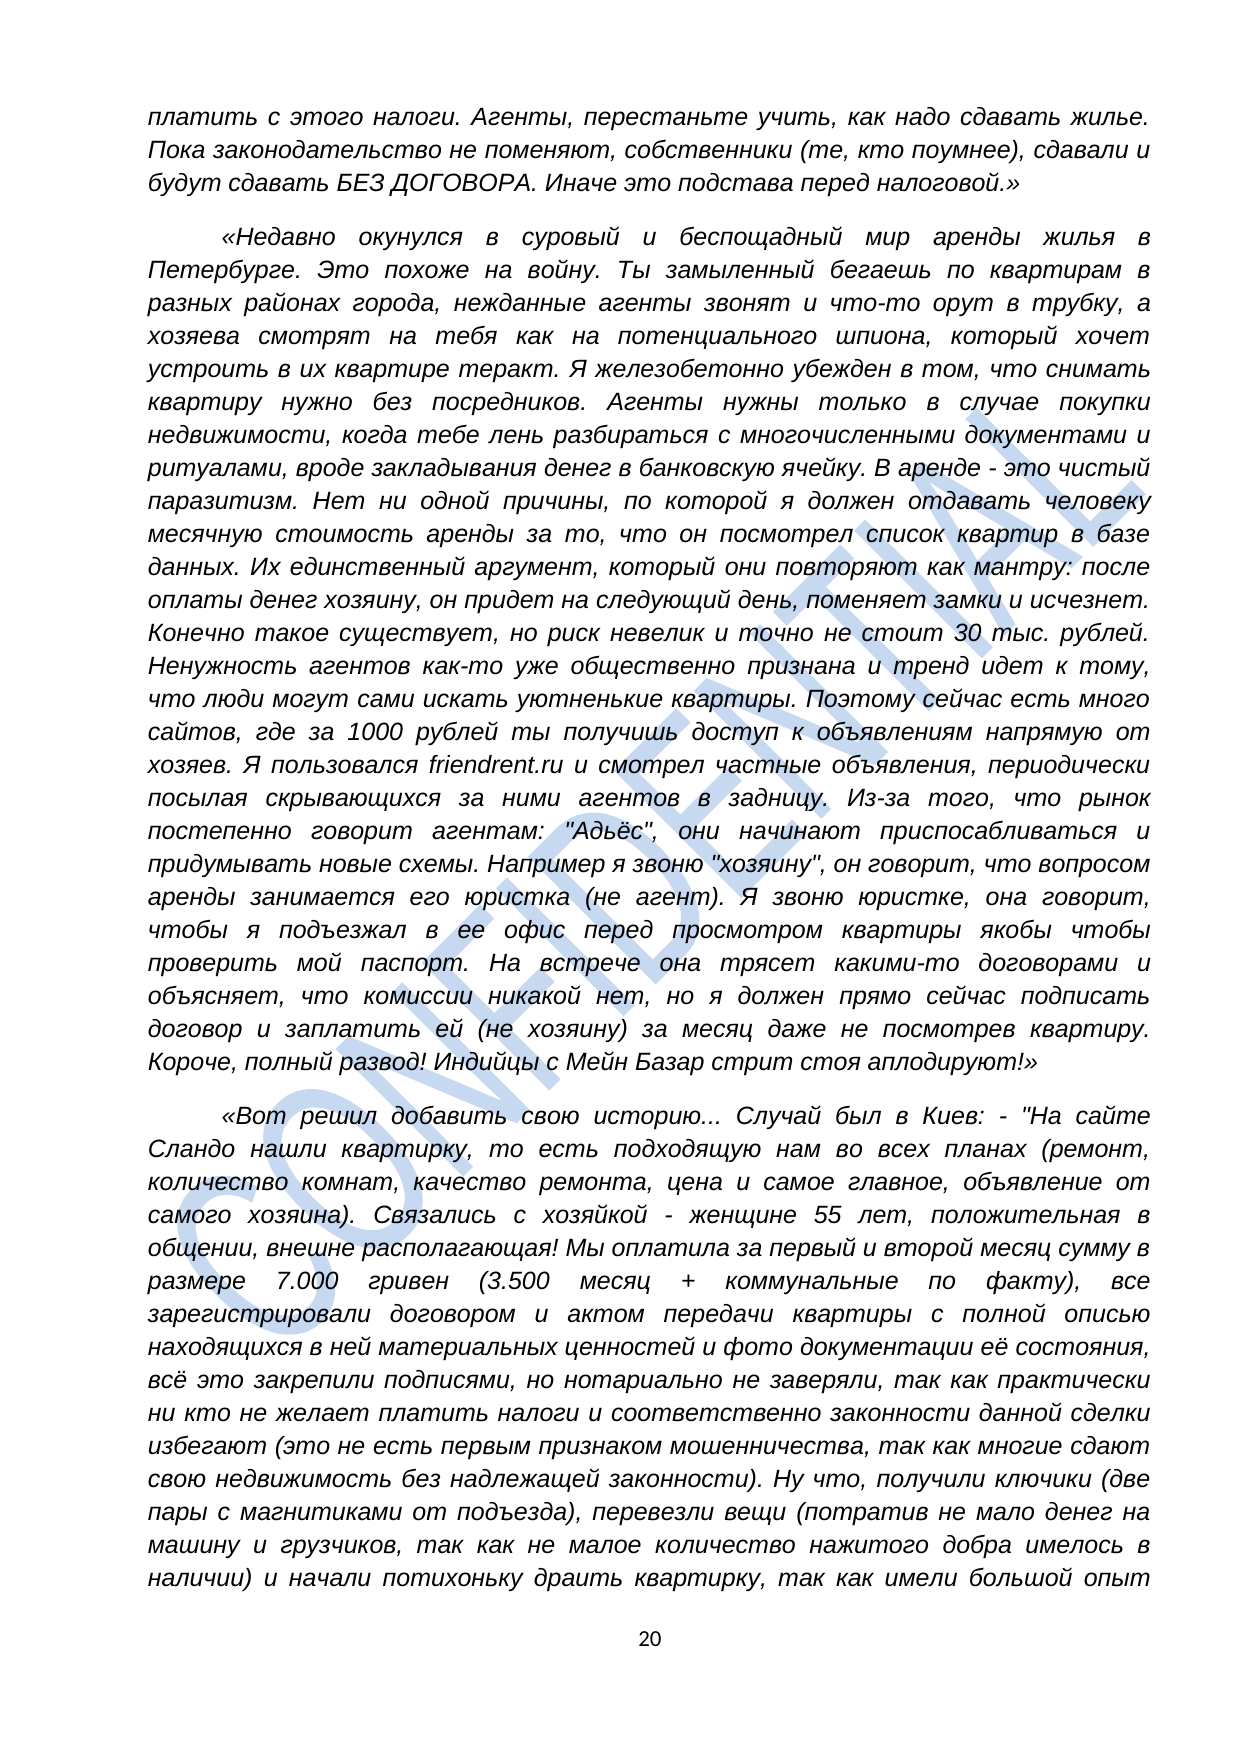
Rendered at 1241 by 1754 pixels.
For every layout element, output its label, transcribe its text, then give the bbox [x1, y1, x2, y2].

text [148, 1101, 1152, 1592]
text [148, 102, 1152, 197]
text «Недавно окунулся в суровый и беспощадный мир аренды жилья в Петербурге. Это похоже на войну. Ты замыленный бегаешь по квартирам в разных районах города, нежданные агенты звонят и что-то орут в трубку, а хозяева смотрят на тебя как на потенциального шпиона, который хочет устроить в их квартире теракт. Я железобетонно убежден в том, что снимать квартиру нужно без посредников. Агенты нужны только в случае покупки недвижимости, когда тебе лень разбираться с многочисленными документами и ритуалами, вроде закладывания денег в банковскую ячейку. В аренде - это чистый паразитизм. Нет ни одной причины, по которой я должен отдавать человеку месячную стоимость аренды за то, что он посмотрел список квартир в базе данных. Их единственный аргумент, который они повторяют как мантру: после оплаты денег хозяину, он придет на следующий день, поменяет замки и исчезнет. Конечно такое существует, но риск невелик и точно не стоит 30 тыс. рублей. Ненужность агентов как-то уже общественно признана и тренд идет к тому, что люди могут сами искать уютненькие квартиры. Поэтому сейчас есть много сайтов, где за 1000 рублей ты получишь доступ к объявлениям напрямую от хозяев. Я пользовался friendrent.ru и смотрел частные объявления, периодически посылая скрывающихся за ними агентов в задницу. Из-за того, что рынок постепенно говорит агентам: "Адьёс", они начинают приспосабливаться и придумывать новые схемы. Например я звоню "хозяину", он говорит, что вопросом аренды занимается его юристка (не агент). Я звоню юристке, она говорит, чтобы я подъезжал в ее офис перед просмотром квартиры якобы чтобы проверить мой паспорт. На встрече она трясет какими-то договорами и объясняет, что комиссии никакой нет, но я должен прямо сейчас подписать договор и заплатить ей (не хозяину) за месяц даже не посмотрев квартиру. Короче, полный развод! Индийцы с Мейн Базар стрит стоя аплодируют!» [148, 222, 1152, 1076]
